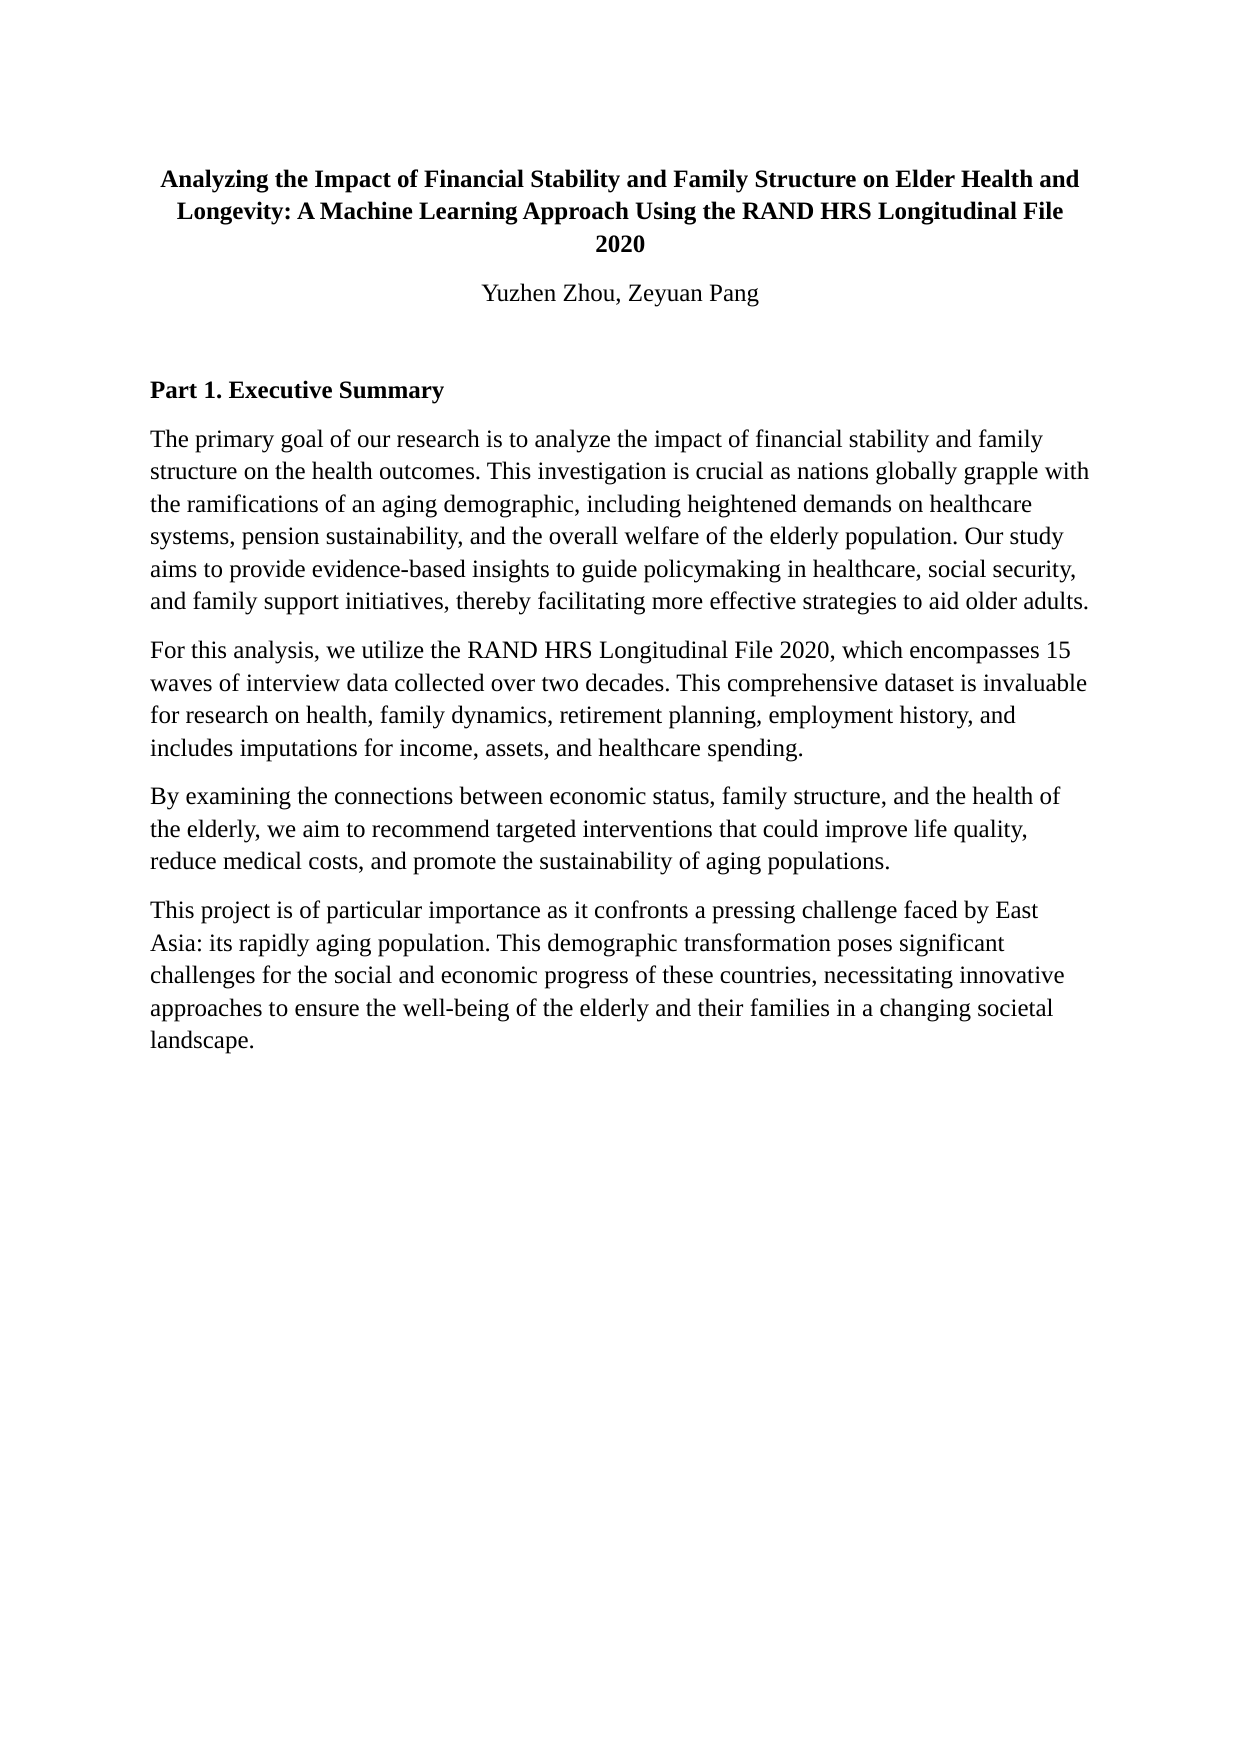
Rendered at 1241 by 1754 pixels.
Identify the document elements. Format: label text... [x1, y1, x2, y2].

text The primary goal of our research is to analyze the impact of financial stability and family structure on the health outcomes. This investigation is crucial as nations globally grapple with the ramifications of an aging demographic, including heightened demands on healthcare systems, pension sustainability, and the overall welfare of the elderly population. Our study aims to provide evidence-based insights to guide policymaking in healthcare, social security, and family support initiatives, thereby facilitating more effective strategies to aid older adults. [150, 422, 1090, 617]
text For this analysis, we utilize the RAND HRS Longitudinal File 2020, which encompasses 15 waves of interview data collected over two decades. This comprehensive dataset is invaluable for research on health, family dynamics, retirement planning, employment history, and includes imputations for income, assets, and healthcare spending. [150, 633, 1090, 763]
subtitle Part 1. Executive Summary [150, 373, 1090, 406]
text Yuzhen Zhou, Zeyuan Pang [150, 276, 1090, 308]
text This project is of particular importance as it confronts a pressing challenge faced by East Asia: its rapidly aging population. This demographic transformation poses significant challenges for the social and economic progress of these countries, necessitating innovative approaches to ensure the well-being of the elderly and their families in a changing societal landscape. [150, 893, 1090, 1056]
text By examining the connections between economic status, family structure, and the health of the elderly, we aim to recommend targeted interventions that could improve life quality, reduce medical costs, and promote the sustainability of aging populations. [150, 779, 1090, 877]
text Analyzing the Impact of Financial Stability and Family Structure on Elder Health and Longevity: A Machine Learning Approach Using the RAND HRS Longitudinal File 2020 [150, 162, 1090, 259]
